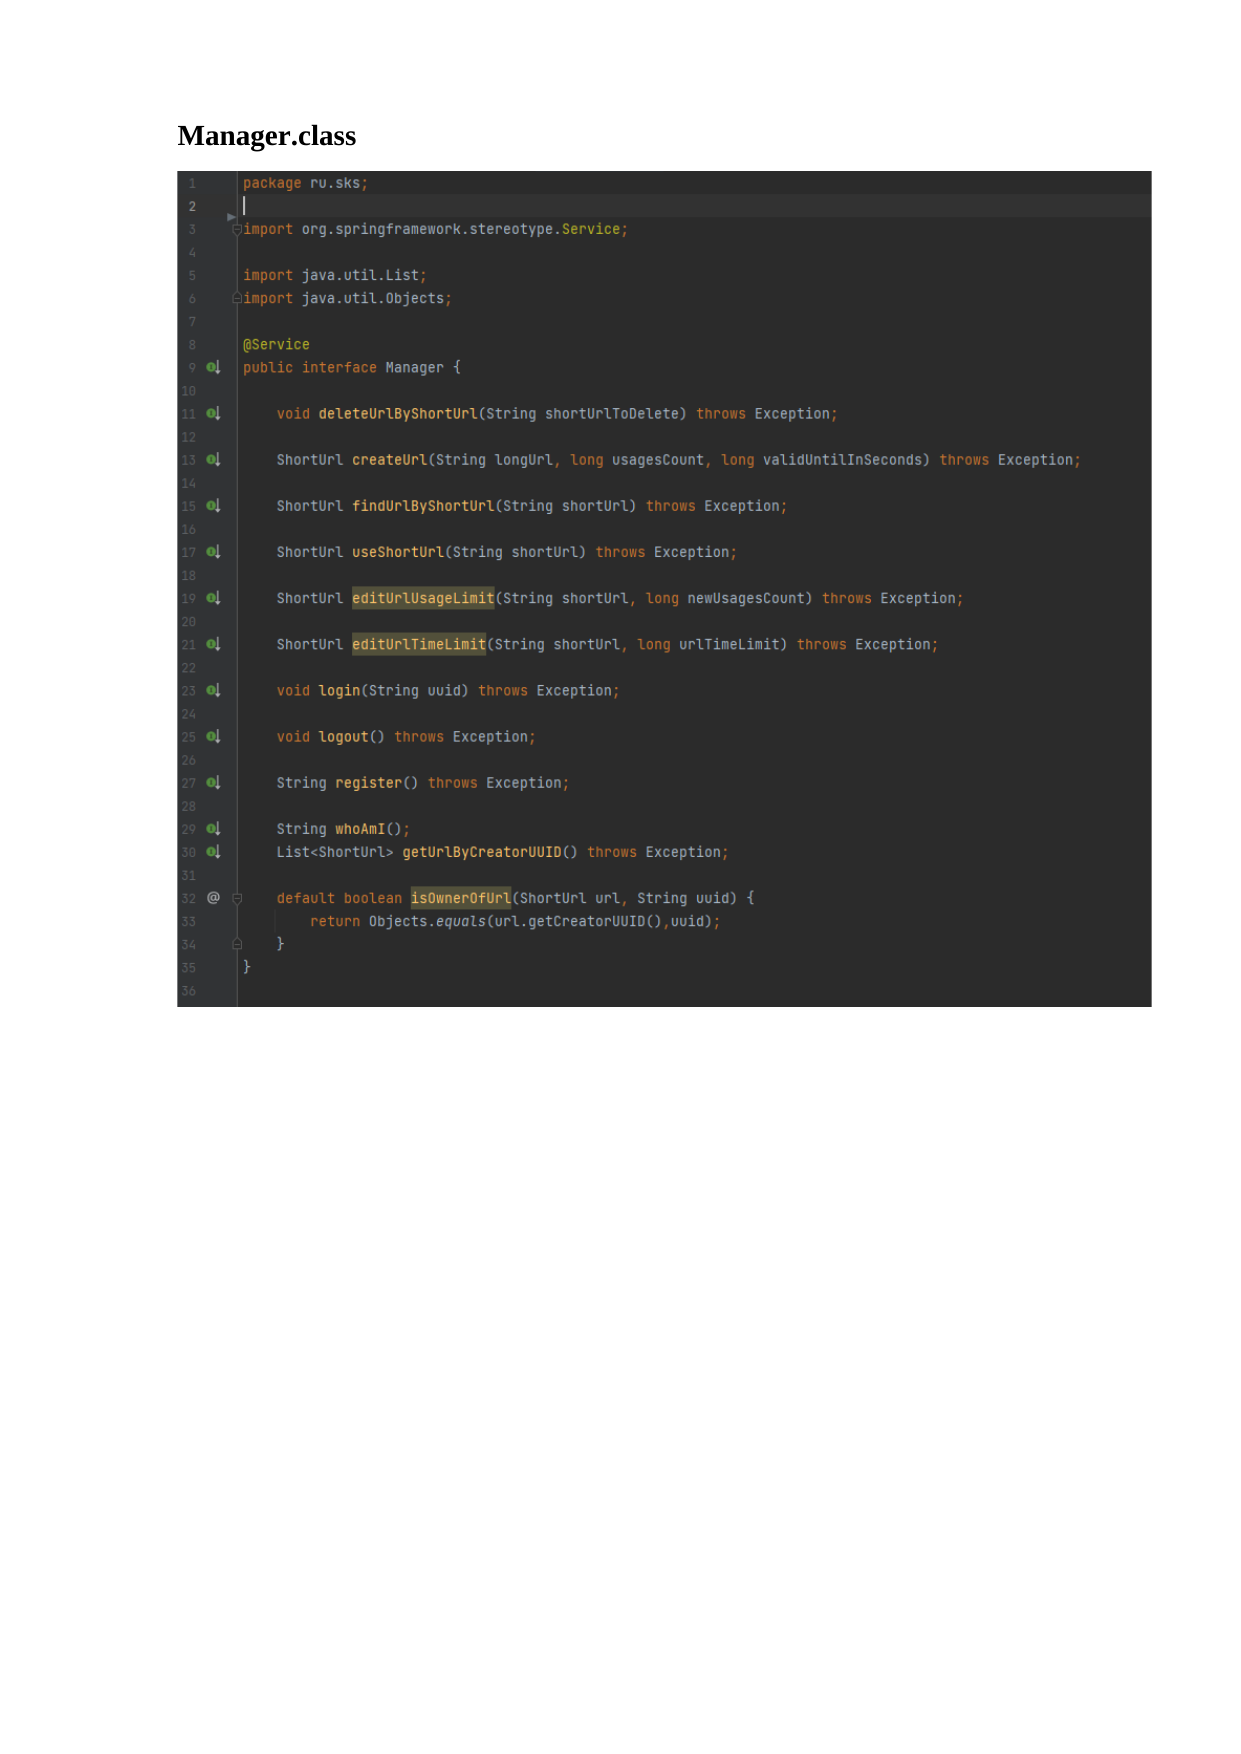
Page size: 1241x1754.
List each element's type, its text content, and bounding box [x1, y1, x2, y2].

text Manager.class [177, 118, 1152, 152]
picture [177, 171, 1152, 1007]
